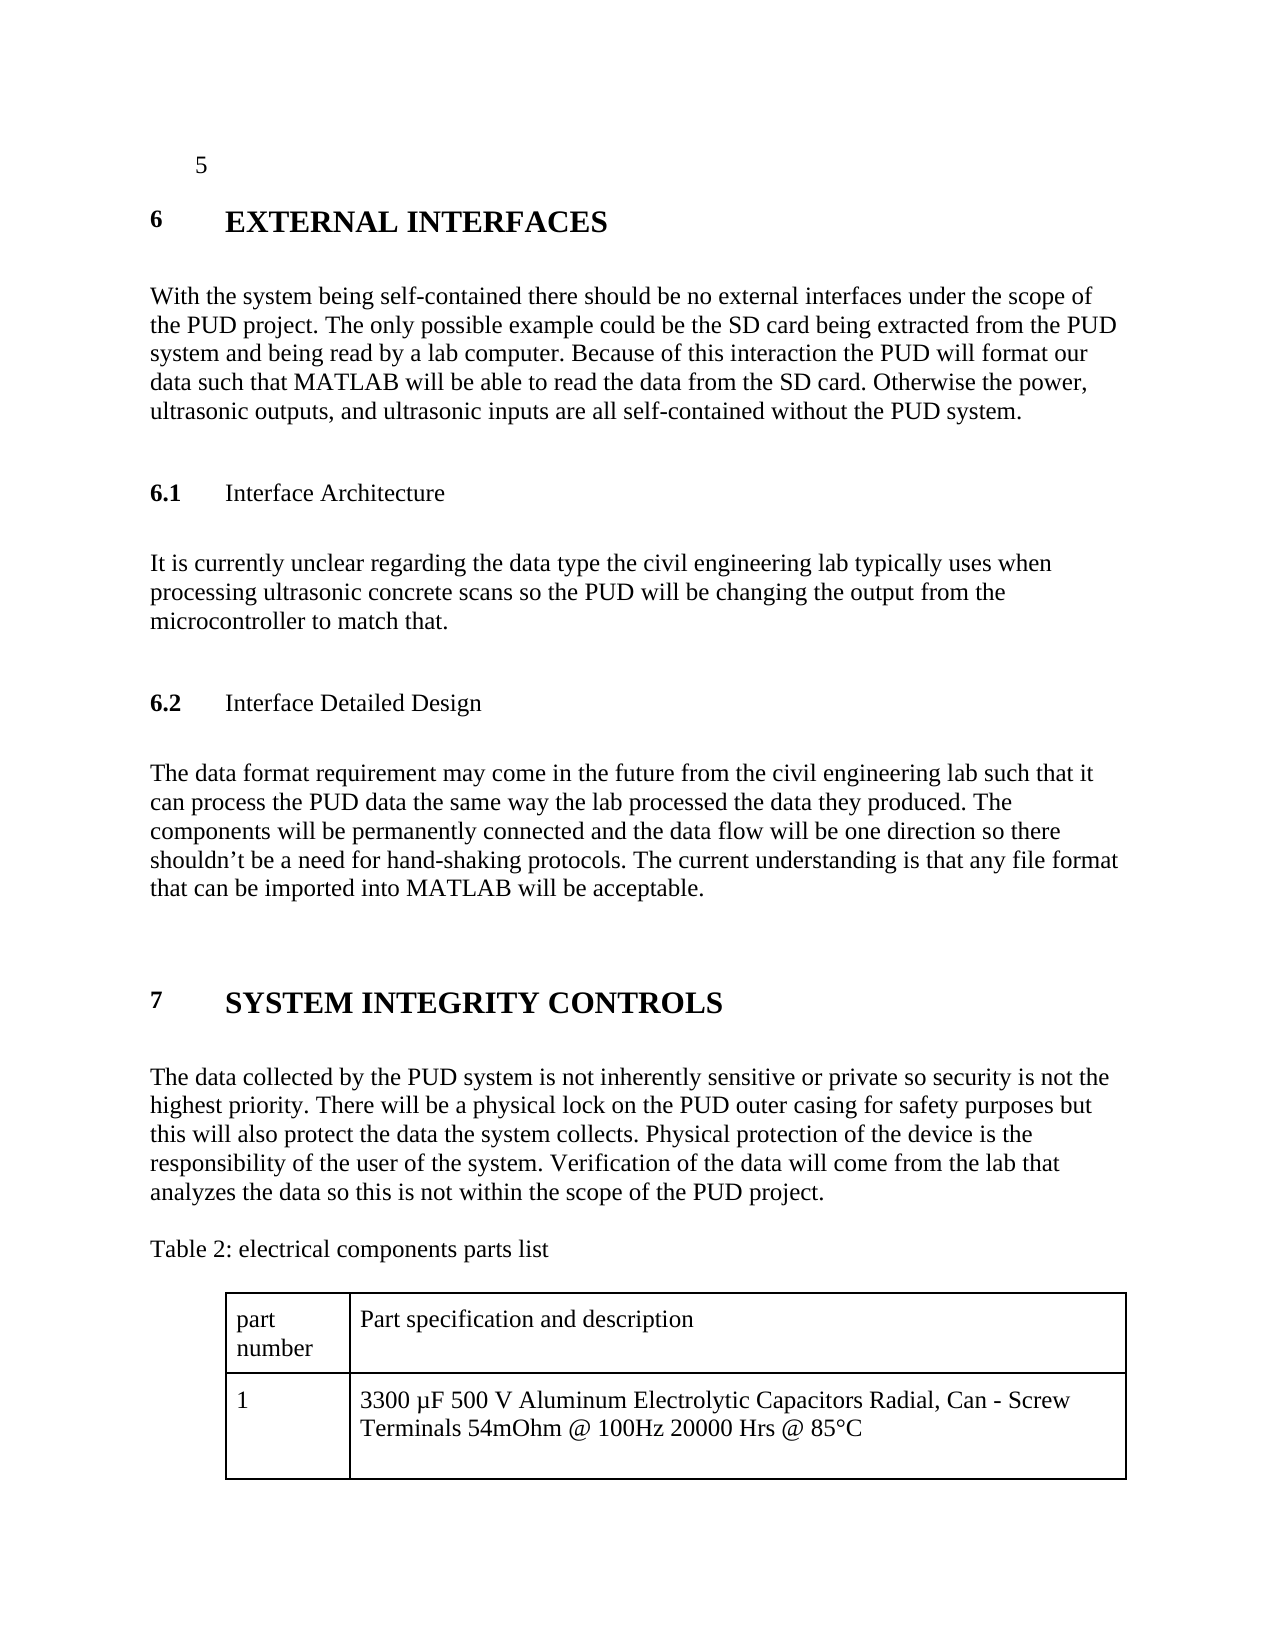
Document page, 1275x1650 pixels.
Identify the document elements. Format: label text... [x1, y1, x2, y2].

text Table 2: electrical components parts list [150, 1234, 1125, 1263]
table_cell 3300 µF 500 V Aluminum Electrolytic Capacitors Radial, Can - Screw Terminals 54mOhm @ 100Hz 20000 Hrs @ 85°C [351, 1374, 1125, 1478]
table_header Part specification and description [351, 1294, 1125, 1372]
table_header part number [227, 1294, 349, 1372]
text The data collected by the PUD system is not inherently sensitive or private so security is not the highest priority. There will be a physical lock on the PUD outer casing for safety purposes but this will also protect the data the system collects. Physical protection of the device is the responsibility of the user of the system. Verification of the data will come from the lab that analyzes the data so this is not within the scope of the PUD project. [150, 1062, 1125, 1206]
subtitle EXTERNAL INTERFACES [150, 204, 1125, 240]
subtitle Interface Architecture [150, 478, 1125, 507]
subtitle SYSTEM INTEGRITY CONTROLS [150, 985, 1125, 1021]
table_cell 1 [227, 1374, 349, 1478]
subtitle Interface Detailed Design [150, 688, 1125, 717]
text The data format requirement may come in the future from the civil engineering lab such that it can process the PUD data the same way the lab processed the data they produced. The components will be permanently connected and the data flow will be one direction so there shouldn’t be a need for hand-shaking protocols. The current understanding is that any file format that can be imported into MATLAB will be acceptable. [150, 758, 1125, 902]
text With the system being self-contained there should be no external interfaces under the scope of the PUD project. The only possible example could be the SD card being extracted from the PUD system and being read by a lab computer. Because of this interaction the PUD will format our data such that MATLAB will be able to read the data from the SD card. Otherwise the power, ultrasonic outputs, and ultrasonic inputs are all self-contained without the PUD system. [150, 281, 1125, 425]
text It is currently unclear regarding the data type the civil engineering lab typically uses when processing ultrasonic concrete scans so the PUD will be changing the output from the microcontroller to match that. [150, 548, 1125, 635]
